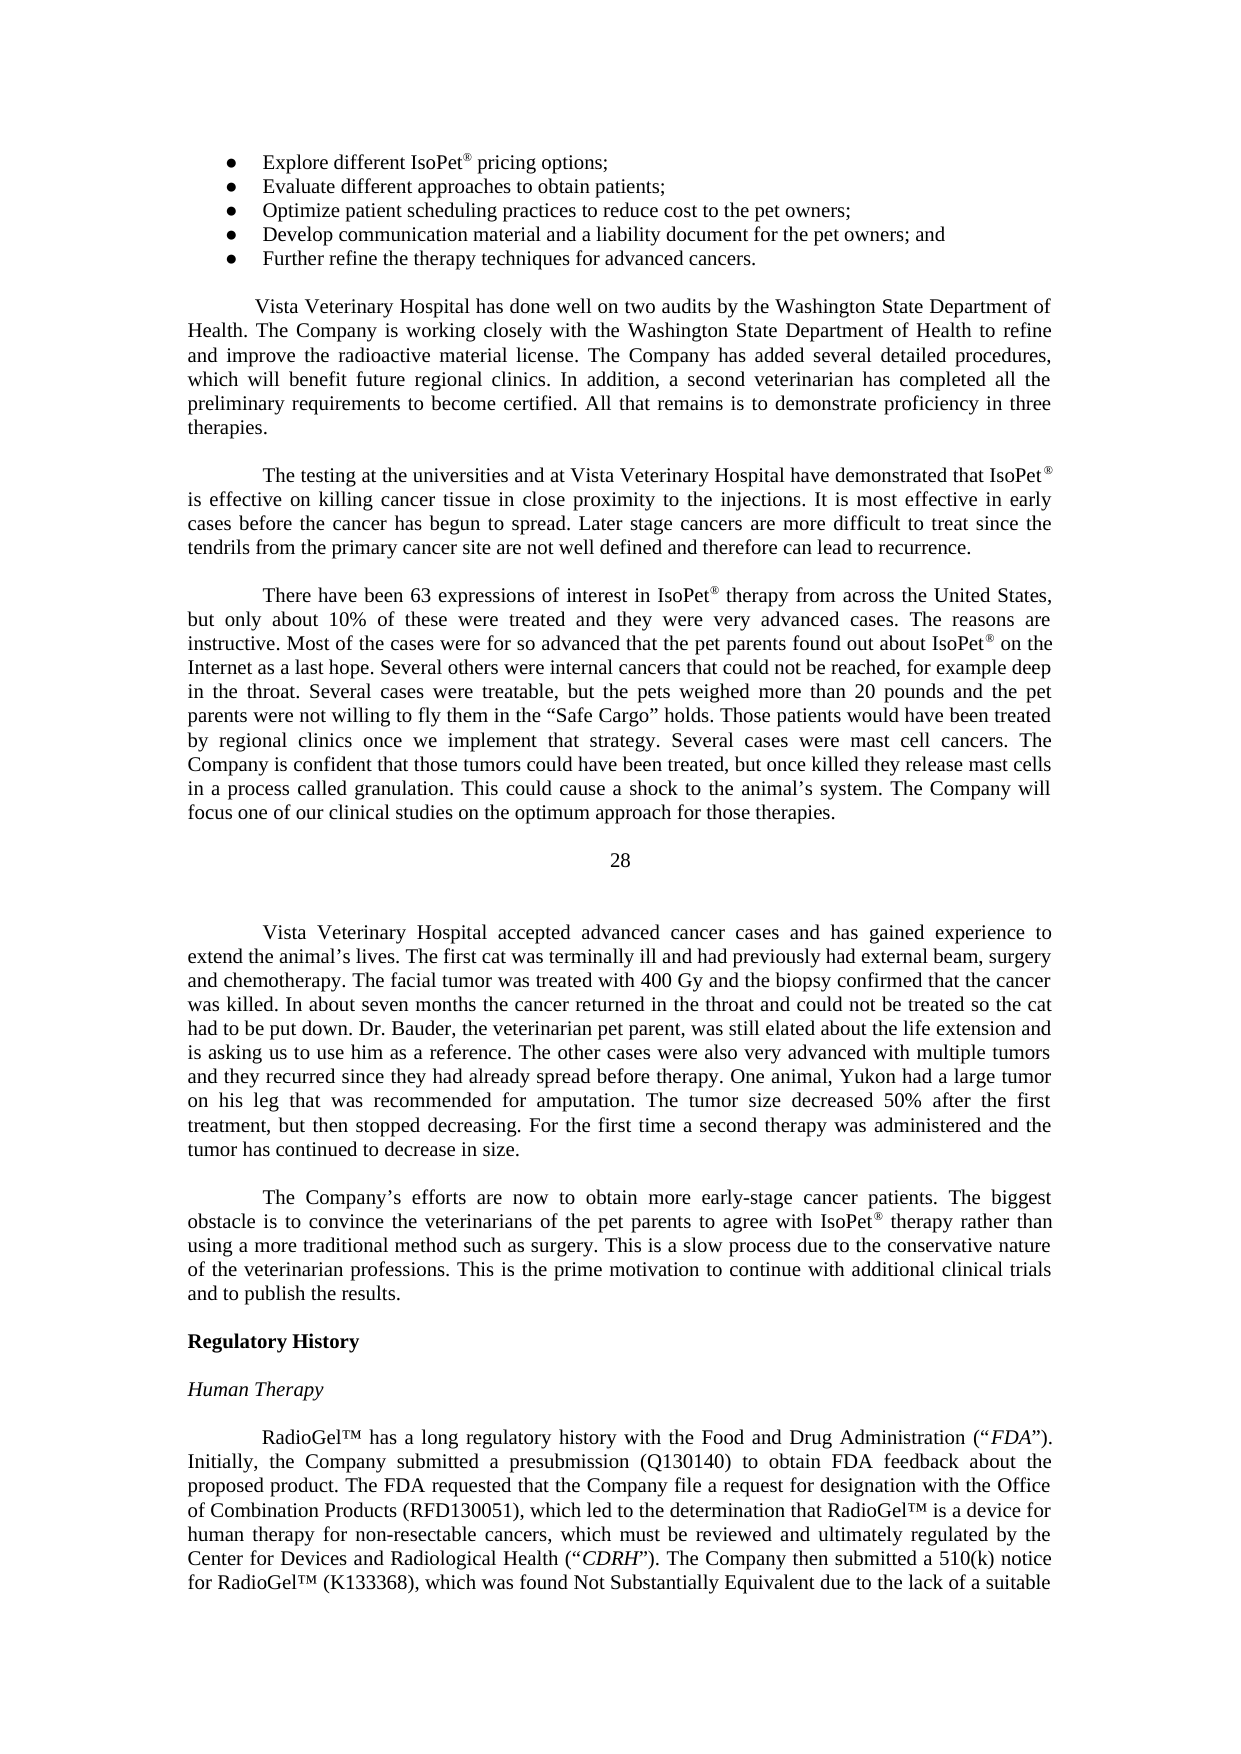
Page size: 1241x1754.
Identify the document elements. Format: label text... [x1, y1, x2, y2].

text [187, 1425, 1053, 1594]
text The Company’s efforts are now to obtain more early-stage cancer patients. The biggest obstacle is to convince the veterinarians of the pet parents to agree with IsoPet® therapy rather than using a more traditional method such as surgery. This is a slow process due to the conservative nature of the veterinarian professions. This is the prime motivation to continue with additional clinical trials and to publish the results. [187, 1185, 1053, 1305]
text There have been 63 expressions of interest in IsoPet® therapy from across the United States, but only about 10% of these were treated and they were very advanced cases. The reasons are instructive. Most of the cases were for so advanced that the pet parents found out about IsoPet® on the Internet as a last hope. Several others were internal cancers that could not be reached, for example deep in the throat. Several cases were treatable, but the pets weighed more than 20 pounds and the pet parents were not willing to fly them in the “Safe Cargo” holds. Those patients would have been treated by regional clinics once we implement that strategy. Several cases were mast cell cancers. The Company is confident that those tumors could have been treated, but once killed they release mast cells in a process called granulation. This could cause a shock to the animal’s system. The Company will focus one of our clinical studies on the optimum approach for those therapies. [187, 583, 1053, 824]
text Regulatory History [187, 1329, 1053, 1353]
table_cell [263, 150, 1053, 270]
text Vista Veterinary Hospital has done well on two audits by the Washington State Department of Health. The Company is working closely with the Washington State Department of Health to refine and improve the radioactive material license. The Company has added several detailed procedures, which will benefit future regional clinics. In addition, a second veterinarian has completed all the preliminary requirements to become certified. All that remains is to demonstrate proficiency in three therapies. [187, 294, 1053, 439]
text Human Therapy [187, 1377, 1053, 1401]
text Vista Veterinary Hospital accepted advanced cancer cases and has gained experience to extend the animal’s lives. The first cat was terminally ill and had previously had external beam, surgery and chemotherapy. The facial tumor was treated with 400 Gy and the biopsy confirmed that the cancer was killed. In about seven months the cancer returned in the throat and could not be treated so the cat had to be put down. Dr. Bauder, the veterinarian pet parent, was still elated about the life extension and is asking us to use him as a reference. The other cases were also very advanced with multiple tumors and they recurred since they had already spread before therapy. One animal, Yukon had a large tumor on his leg that was recommended for amputation. The tumor size decreased 50% after the first treatment, but then stopped decreasing. For the first time a second therapy was administered and the tumor has continued to decrease in size. [187, 920, 1053, 1161]
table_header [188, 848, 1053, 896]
text The testing at the universities and at Vista Veterinary Hospital have demonstrated that IsoPet® is effective on killing cancer tissue in close proximity to the injections. It is most effective in early cases before the cancer has begun to spread. Later stage cancers are more difficult to treat since the tendrils from the primary cancer site are not well defined and therefore can lead to recurrence. [187, 463, 1053, 559]
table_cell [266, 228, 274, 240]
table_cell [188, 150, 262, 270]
